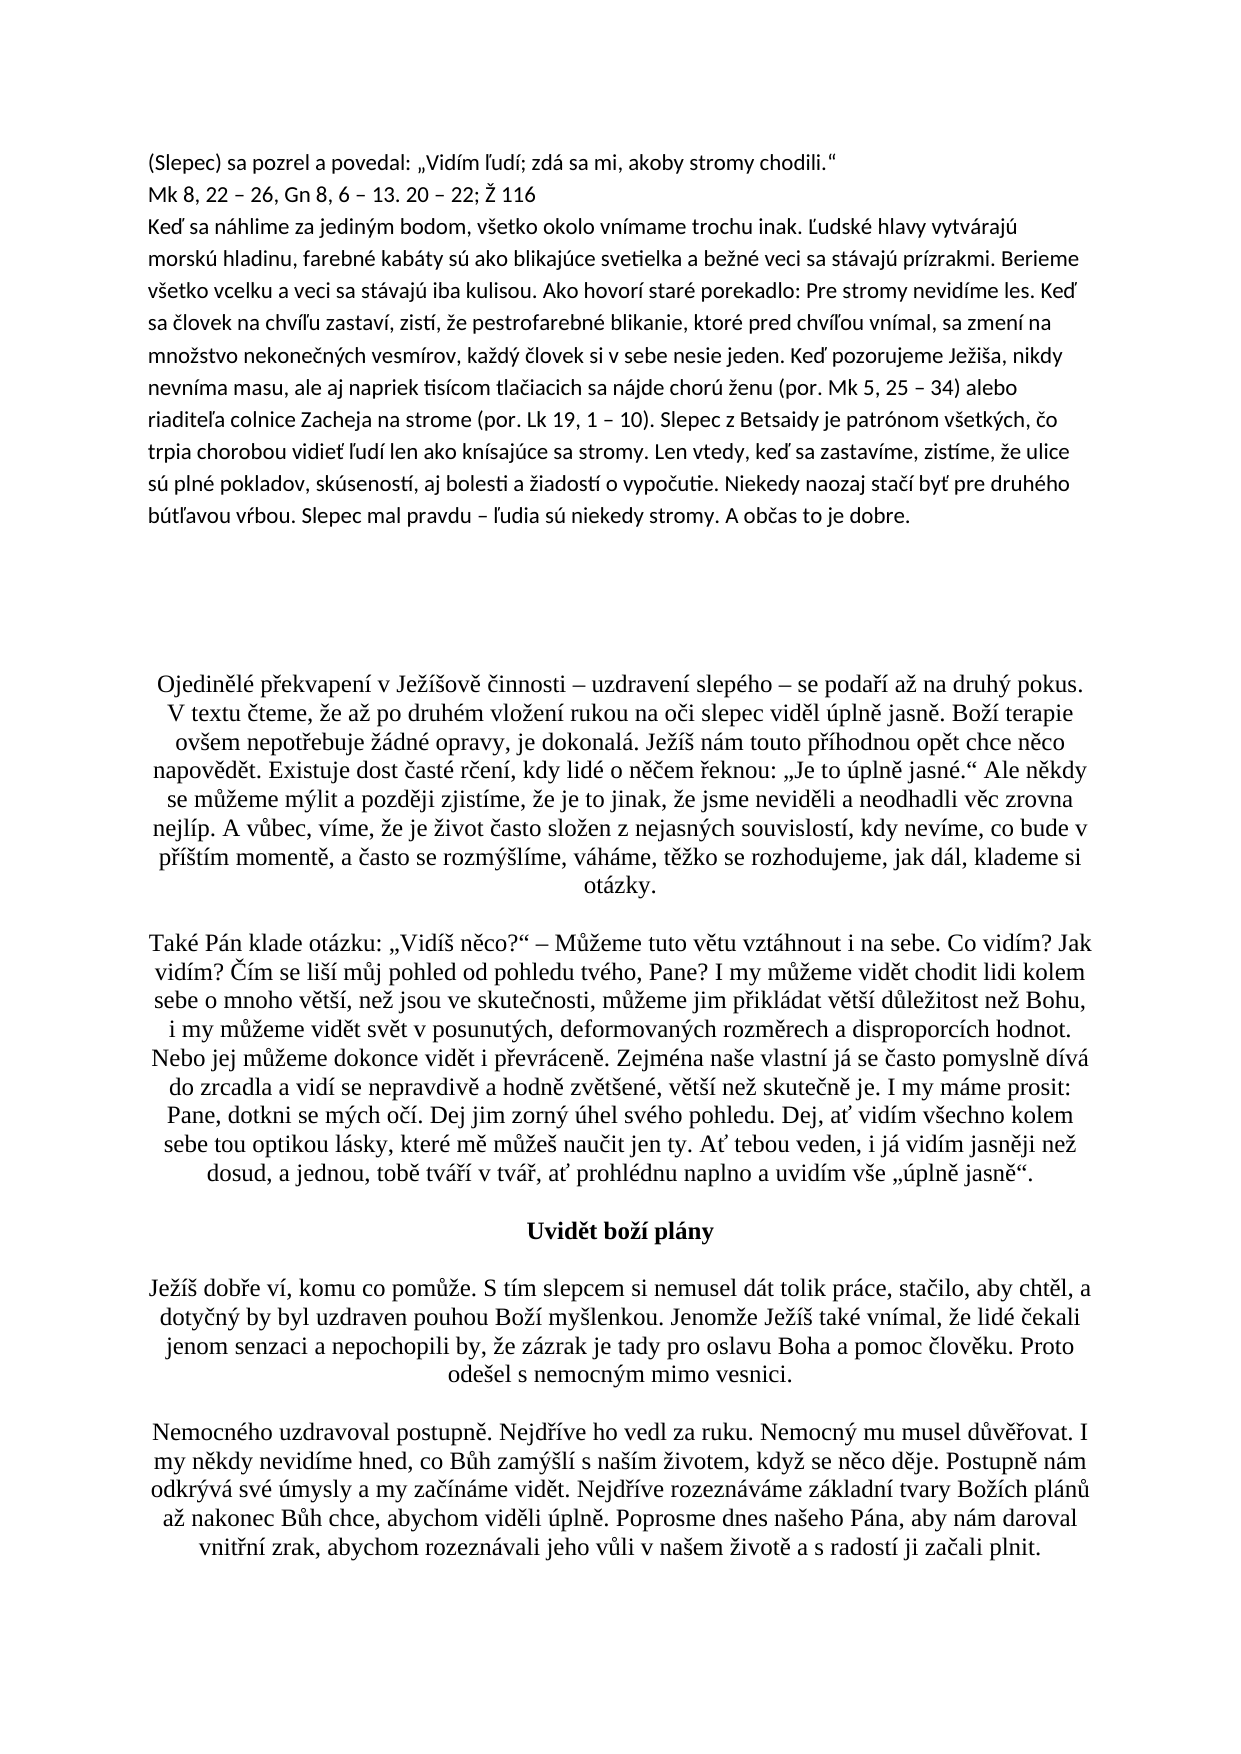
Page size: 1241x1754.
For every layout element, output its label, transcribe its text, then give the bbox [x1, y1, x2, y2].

text (Slepec) sa pozrel a povedal: „Vidím ľudí; zdá sa mi, akoby stromy chodili.“ Mk 8, 22 – 26, Gn 8, 6 – 13. 20 – 22; Ž 116 Keď sa náhlime za jediným bodom, všetko okolo vnímame trochu inak. Ľudské hlavy vytvárajú morskú hladinu, farebné kabáty sú ako blikajúce svetielka a bežné veci sa stávajú prízrakmi. Berieme všetko vcelku a veci sa stávajú iba kulisou. Ako hovorí staré porekadlo: Pre stromy nevidíme les. Keď sa človek na chvíľu zastaví, zistí, že pestrofarebné blikanie, ktoré pred chvíľou vnímal, sa zmení na množstvo nekonečných vesmírov, každý človek si v sebe nesie jeden. Keď pozorujeme Ježiša, nikdy nevníma masu, ale aj napriek tisícom tlačiacich sa nájde chorú ženu (por. Mk 5, 25 – 34) alebo riaditeľa colnice Zacheja na strome (por. Lk 19, 1 – 10). Slepec z Betsaidy je patrónom všetkých, čo trpia chorobou vidieť ľudí len ako knísajúce sa stromy. Len vtedy, keď sa zastavíme, zistíme, že ulice sú plné pokladov, skúseností, aj bolesti a žiadostí o vypočutie. Niekedy naozaj stačí byť pre druhého bútľavou vŕbou. Slepec mal pravdu – ľudia sú niekedy stromy. A občas to je dobre. [148, 148, 1093, 530]
text Ojedinělé překvapení v Ježíšově činnosti – uzdravení slepého – se podaří až na druhý pokus. V textu čteme, že až po druhém vložení rukou na oči slepec viděl úplně jasně. Boží terapie ovšem nepotřebuje žádné opravy, je dokonalá. Ježíš nám touto příhodnou opět chce něco napovědět. Existuje dost časté rčení, kdy lidé o něčem řeknou: „Je to úplně jasné.“ Ale někdy se můžeme mýlit a později zjistíme, že je to jinak, že jsme neviděli a neodhadli věc zrovna nejlíp. A vůbec, víme, že je život často složen z nejasných souvislostí, kdy nevíme, co bude v příštím momentě, a často se rozmýšlíme, váháme, těžko se rozhodujeme, jak dál, klademe si otázky. Také Pán klade otázku: „Vidíš něco?“ – Můžeme tuto větu vztáhnout i na sebe. Co vidím? Jak vidím? Čím se liší můj pohled od pohledu tvého, Pane? I my můžeme vidět chodit lidi kolem sebe o mnoho větší, než jsou ve skutečnosti, můžeme jim přikládat větší důležitost než Bohu, i my můžeme vidět svět v posunutých, deformovaných rozměrech a disproporcích hodnot. Nebo jej můžeme dokonce vidět i převráceně. Zejména naše vlastní já se často pomyslně dívá do zrcadla a vidí se nepravdivě a hodně zvětšené, větší než skutečně je. I my máme prosit: Pane, dotkni se mých očí. Dej jim zorný úhel svého pohledu. Dej, ať vidím všechno kolem sebe tou optikou lásky, které mě můžeš naučit jen ty. Ať tebou veden, i já vidím jasněji než dosud, a jednou, tobě tváří v tvář, ať prohlédnu naplno a uvidím vše „úplně jasně“. [148, 669, 1093, 1187]
text Uvidět boží plány Ježíš dobře ví, komu co pomůže. S tím slepcem si nemusel dát tolik práce, stačilo, aby chtěl, a dotyčný by byl uzdraven pouhou Boží myšlenkou. Jenomže Ježíš také vnímal, že lidé čekali jenom senzaci a nepochopili by, že zázrak je tady pro oslavu Boha a pomoc člověku. Proto odešel s nemocným mimo vesnici. Nemocného uzdravoval postupně. Nejdříve ho vedl za ruku. Nemocný mu musel důvěřovat. I my někdy nevidíme hned, co Bůh zamýšlí s naším životem, když se něco děje. Postupně nám odkrývá své úmysly a my začínáme vidět. Nejdříve rozeznáváme základní tvary Božích plánů až nakonec Bůh chce, abychom viděli úplně. Poprosme dnes našeho Pána, aby nám daroval vnitřní zrak, abychom rozeznávali jeho vůli v našem životě a s radostí ji začali plnit. [148, 1216, 1093, 1561]
